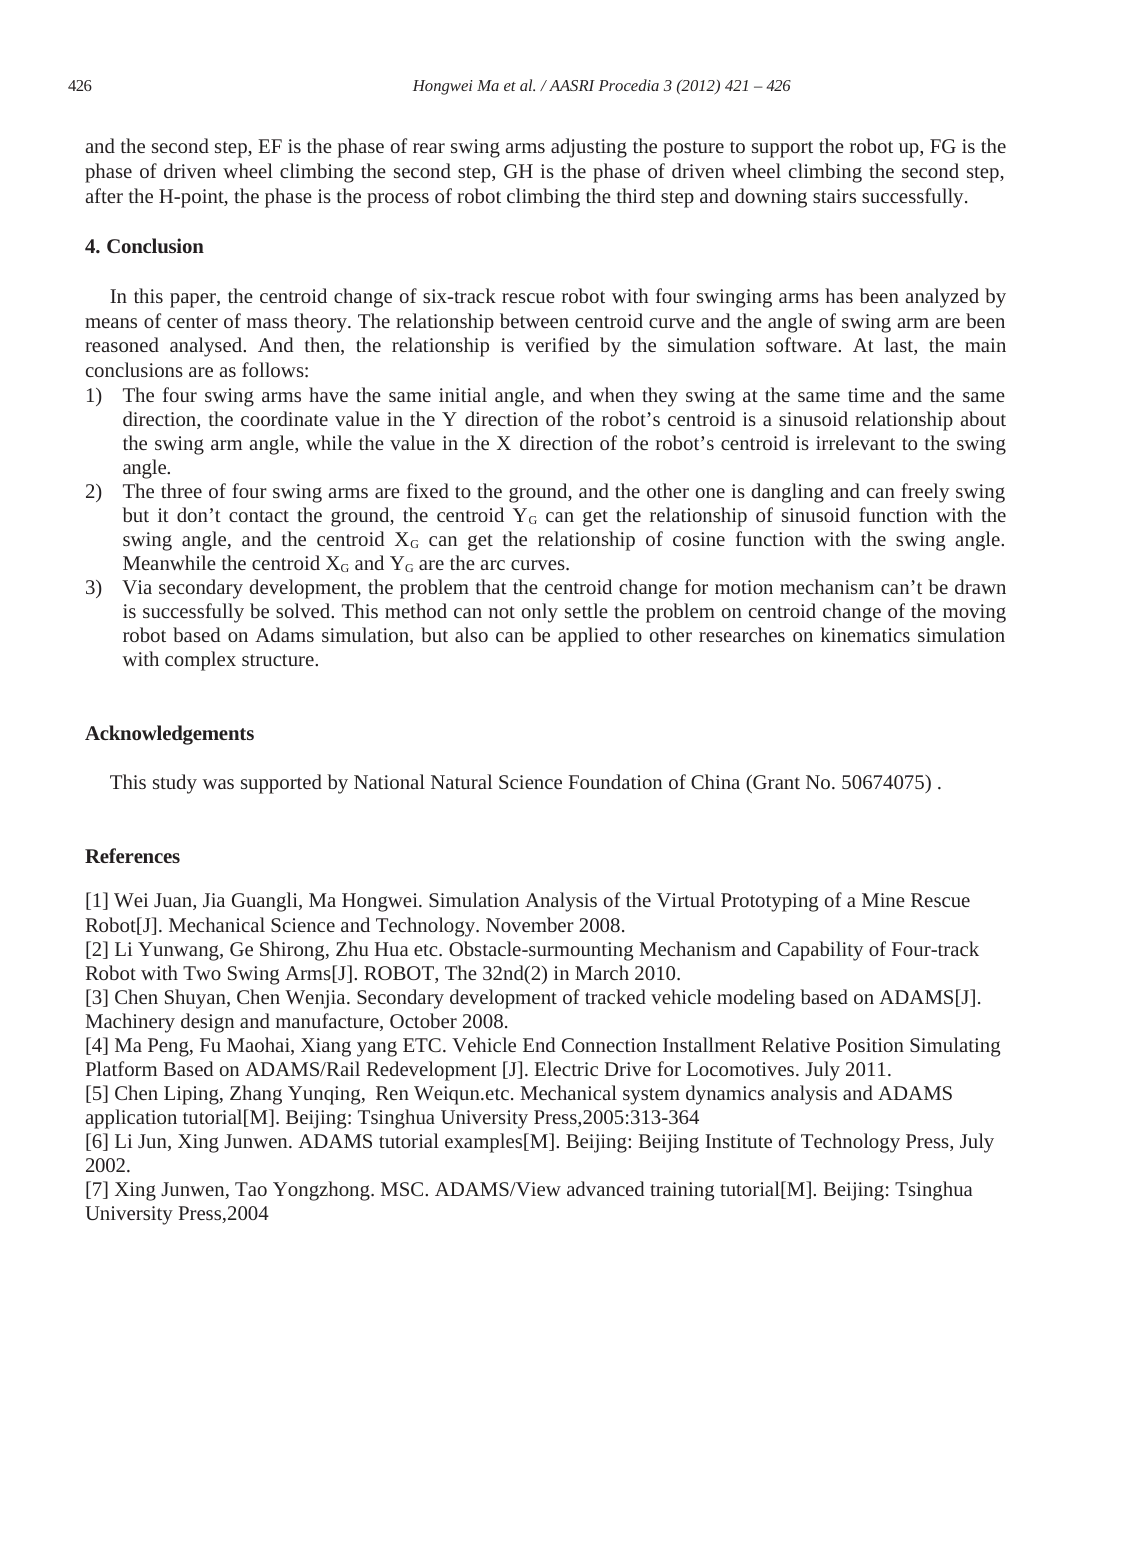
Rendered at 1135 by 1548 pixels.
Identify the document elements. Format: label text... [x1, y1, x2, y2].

list Chen Liping, Zhang Yunqing, Ren Weiqun.etc. Mechanical system dynamics analysis and ADAMS application tutorial[M]. Beijing: Tsinghua University Press,2005:313-364 [85, 1081, 956, 1129]
list The three of four swing arms are fixed to the ground, and the other one is dangling and can freely swing but it don’t contact the ground, the centroid YG can get the relationship of sinusoid function with the swing angle, and the centroid XG can get the relationship of cosine function with the swing angle. Meanwhile the centroid XG and YG are the arc curves. [85, 479, 1007, 575]
subtitle Conclusion [85, 234, 1078, 258]
text This study was supported by National Natural Science Foundation of China (Grant No. 50674075) . [109, 770, 1078, 794]
text and the second step, EF is the phase of rear swing arms adjusting the posture to support the robot up, FG is the phase of driven wheel climbing the second step, GH is the phase of driven wheel climbing the second step, after the H-point, the phase is the process of robot climbing the third step and downing stairs successfully. [85, 134, 1007, 208]
subtitle References [85, 844, 1078, 868]
subtitle Acknowledgements [85, 720, 1078, 744]
text In this paper, the centroid change of six-track rescue robot with four swinging arms has been analyzed by means of center of mass theory. The relationship between centroid curve and the angle of swing arm are been reasoned analysed. And then, the relationship is verified by the simulation software. At last, the main conclusions are as follows: [85, 284, 1007, 382]
list Chen Shuyan, Chen Wenjia. Secondary development of tracked vehicle modeling based on ADAMS[J]. Machinery design and manufacture, October 2008. [85, 985, 983, 1033]
list Wei Juan, Jia Guangli, Ma Hongwei. Simulation Analysis of the Virtual Prototyping of a Mine Rescue Robot[J]. Mechanical Science and Technology. November 2008. [85, 888, 972, 937]
list Ma Peng, Fu Maohai, Xiang yang ETC. Vehicle End Connection Installment Relative Position Simulating Platform Based on ADAMS/Rail Redevelopment [J]. Electric Drive for Locomotives. July 2011. [85, 1033, 1002, 1081]
list Xing Junwen, Tao Yongzhong. MSC. ADAMS/View advanced training tutorial[M]. Beijing: Tsinghua University Press,2004 [85, 1177, 974, 1225]
list The four swing arms have the same initial angle, and when they swing at the same time and the same direction, the coordinate value in the Y direction of the robot’s centroid is a sinusoid relationship about the swing arm angle, while the value in the X direction of the robot’s centroid is irrelevant to the swing angle. [85, 383, 1007, 479]
list Via secondary development, the problem that the centroid change for motion mechanism can’t be drawn is successfully be solved. This method can not only settle the problem on centroid change of the moving robot based on Adams simulation, but also can be applied to other researches on kinematics simulation with complex structure. [85, 575, 1007, 671]
list Li Jun, Xing Junwen. ADAMS tutorial examples[M]. Beijing: Beijing Institute of Technology Press, July 2002. [85, 1129, 995, 1177]
list Li Yunwang, Ge Shirong, Zhu Hua etc. Obstacle-surmounting Mechanism and Capability of Four-track Robot with Two Swing Arms[J]. ROBOT, The 32nd(2) in March 2010. [85, 937, 980, 985]
